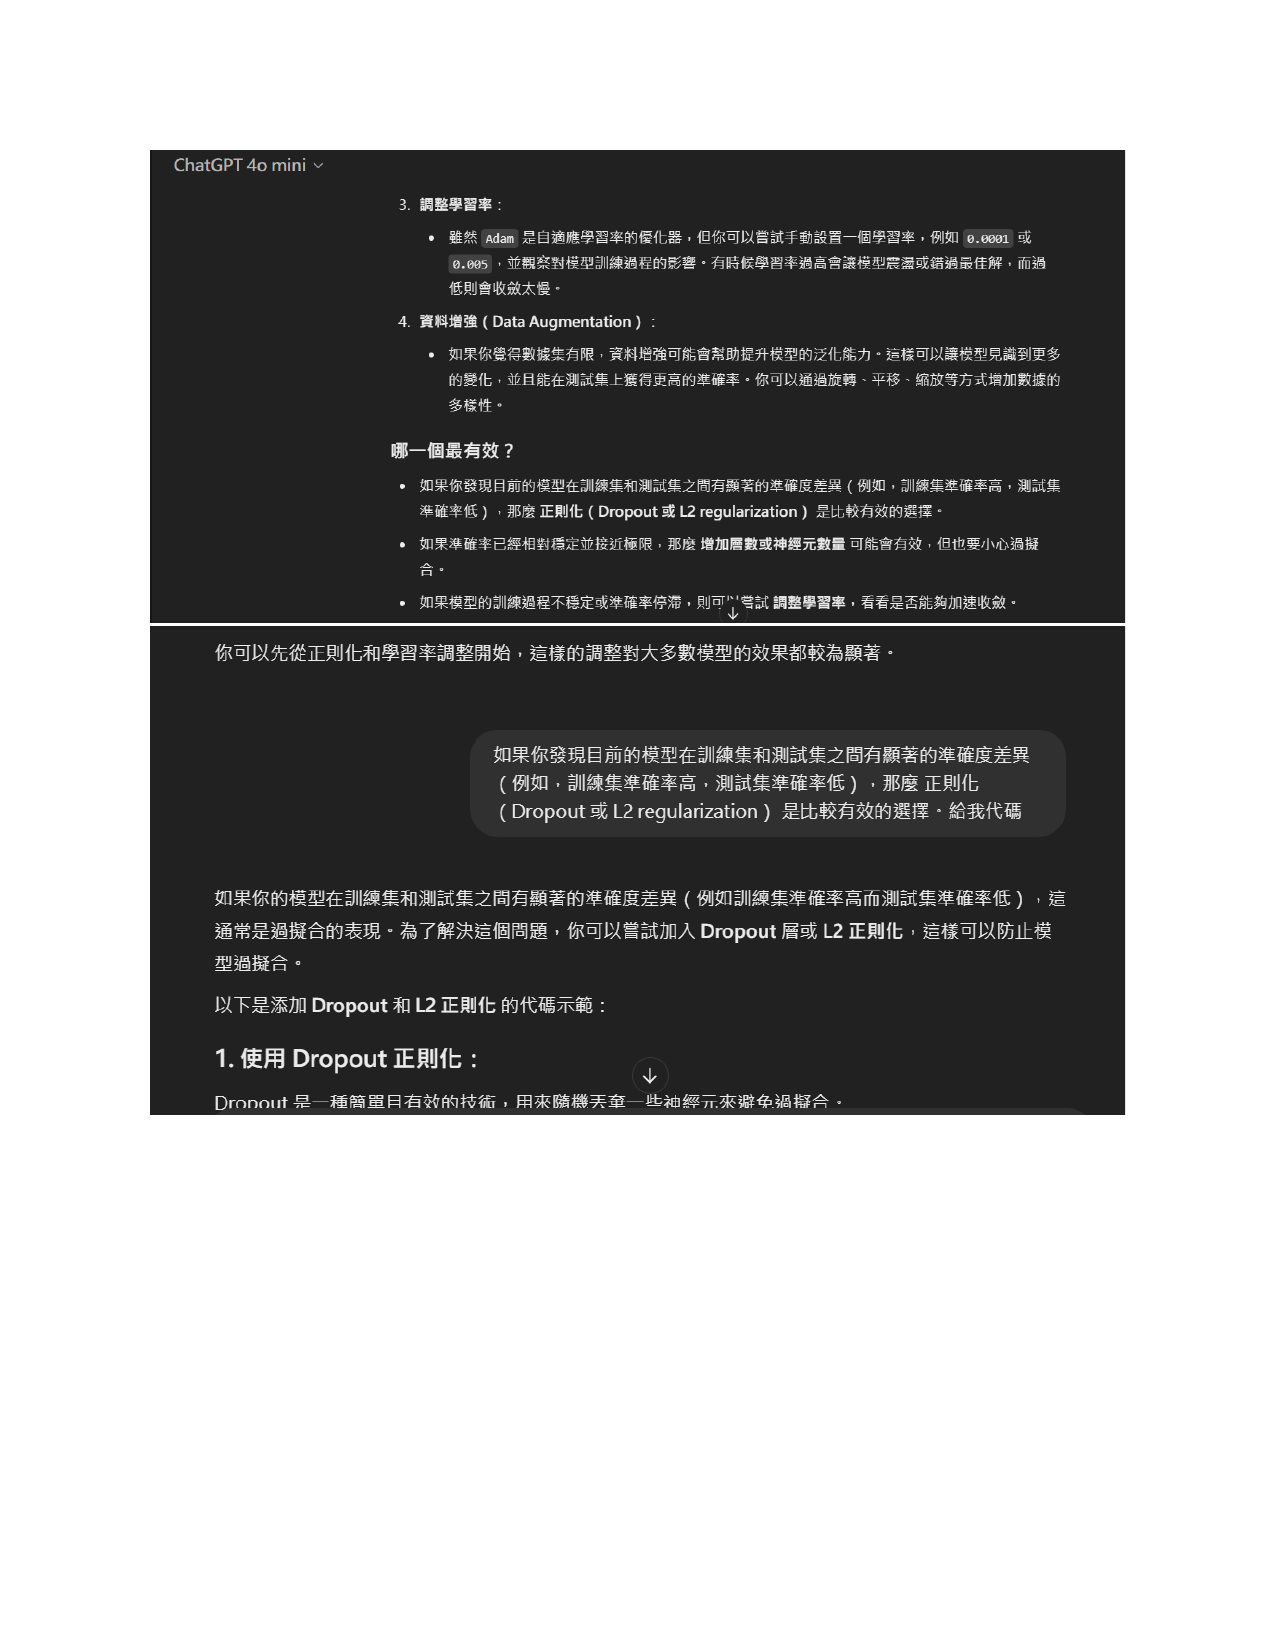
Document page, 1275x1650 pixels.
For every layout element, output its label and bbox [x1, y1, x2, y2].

picture [150, 150, 1125, 623]
picture [150, 626, 1125, 1115]
